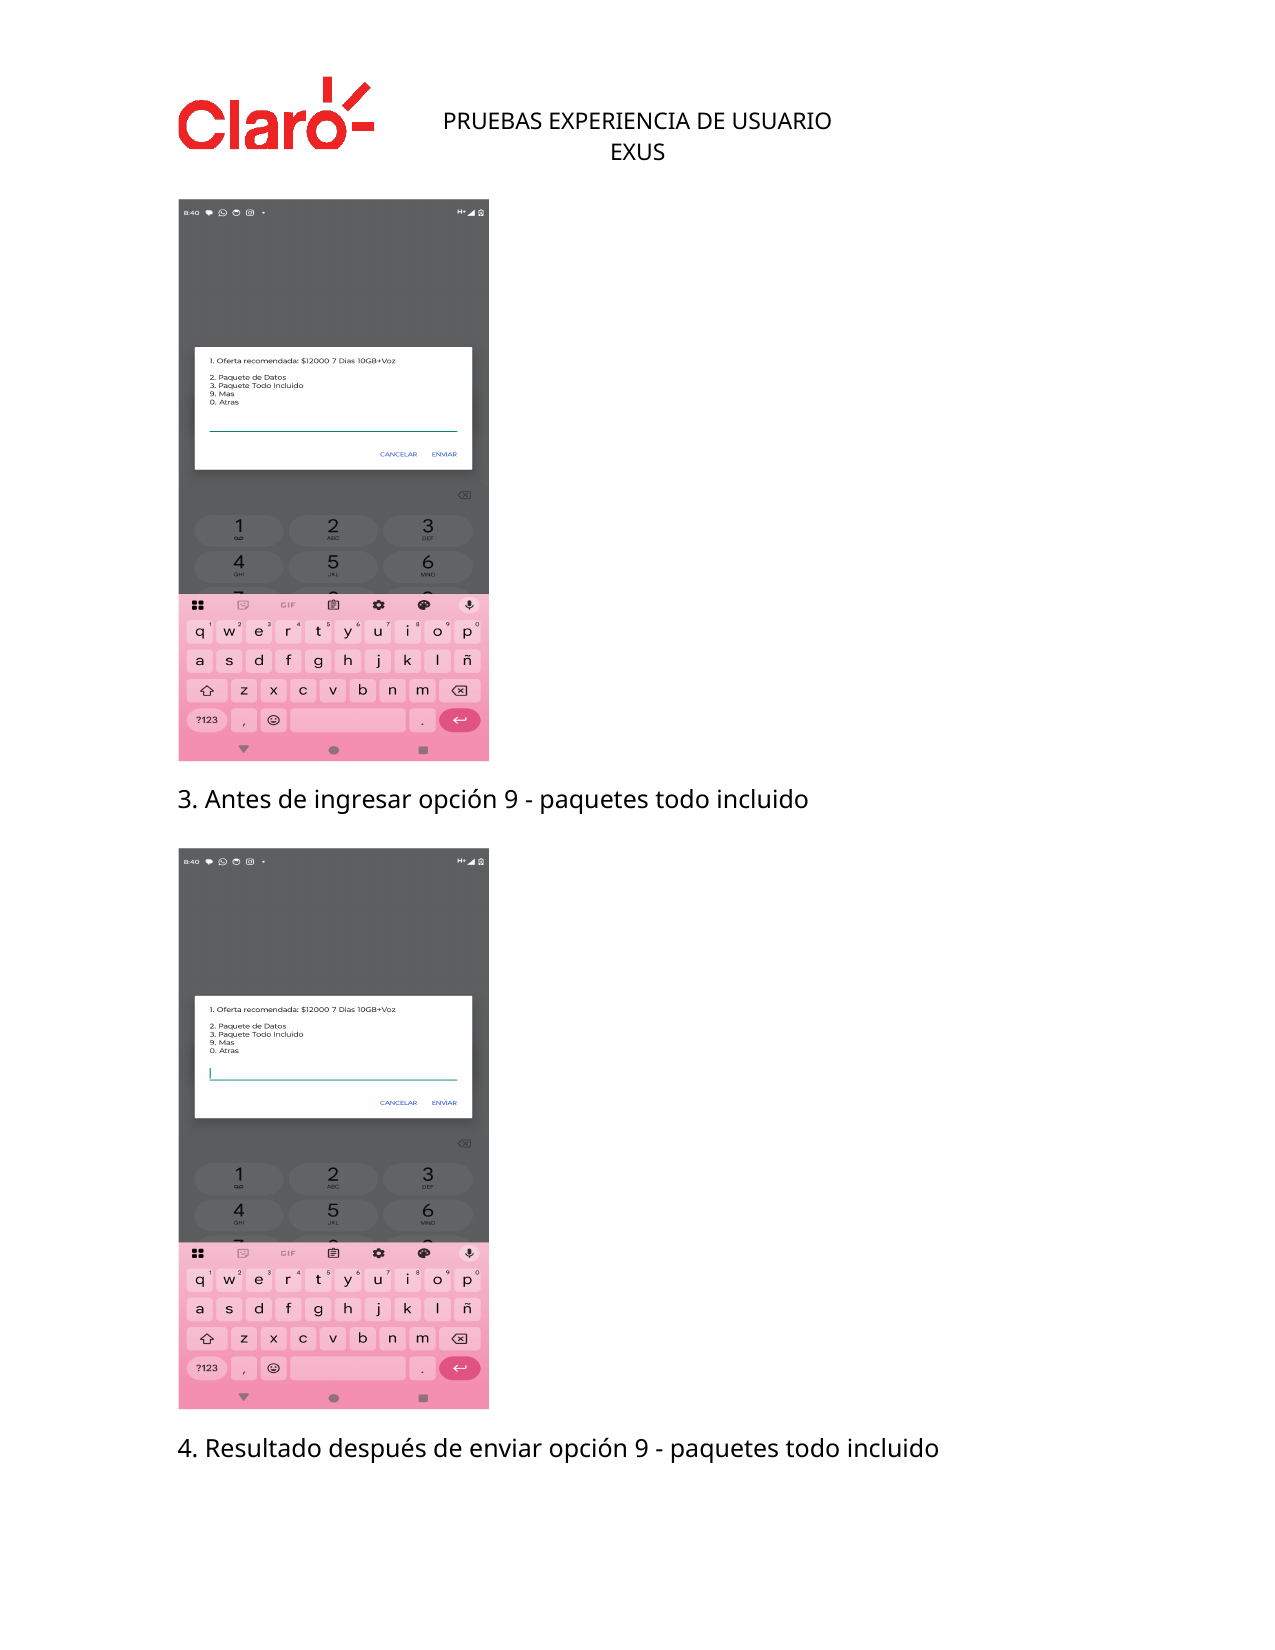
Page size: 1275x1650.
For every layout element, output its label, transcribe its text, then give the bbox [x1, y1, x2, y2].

picture [177, 847, 490, 1410]
picture [177, 76, 374, 149]
text 4. Resultado después de enviar opción 9 - paquetes todo incluido [177, 1431, 1098, 1465]
text 3. Antes de ingresar opción 9 - paquetes todo incluido [177, 782, 1098, 816]
picture [177, 198, 490, 762]
